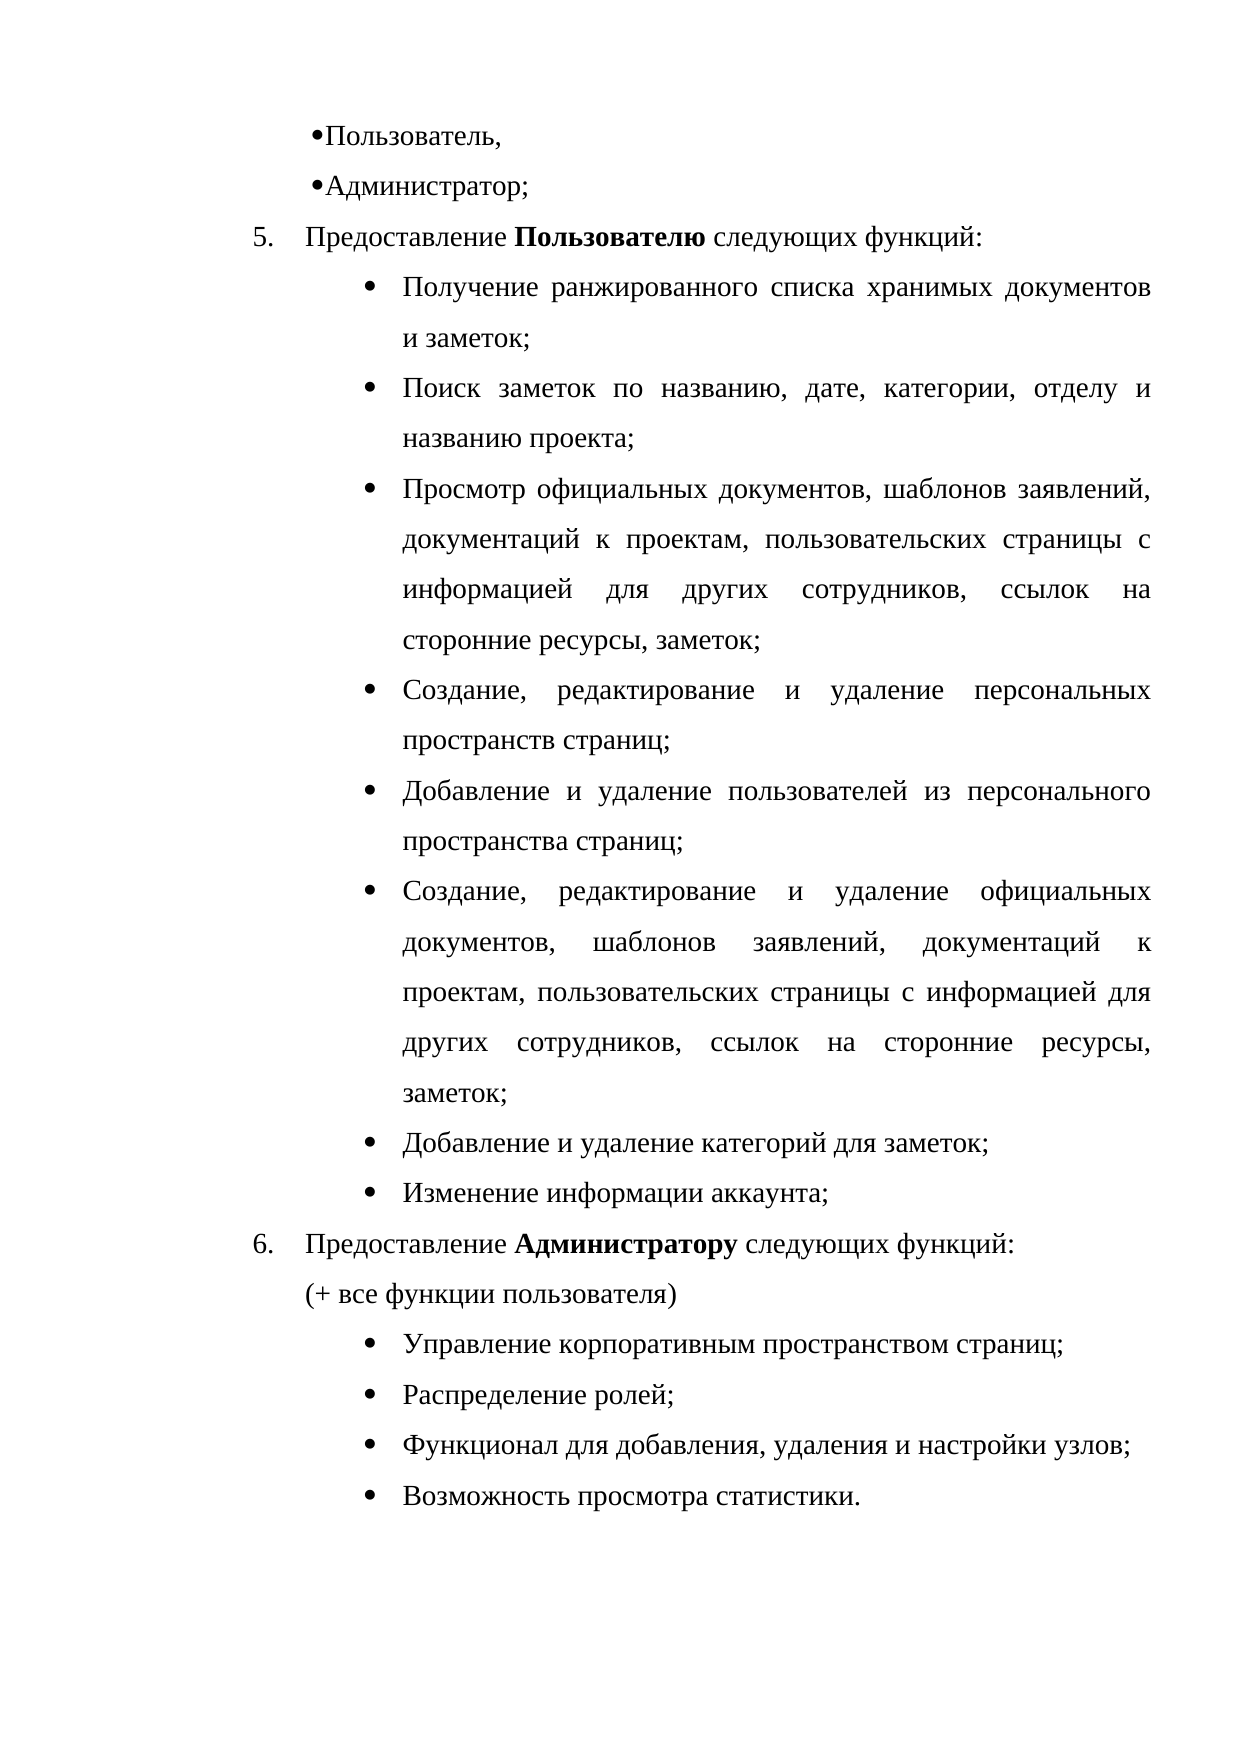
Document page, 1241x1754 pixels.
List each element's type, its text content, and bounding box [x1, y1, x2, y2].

list (+ все функции пользователя) [305, 1276, 1152, 1310]
list Добавление и удаление пользователей из персонального пространства страниц; [365, 773, 1152, 857]
list Создание, редактирование и удаление официальных документов, шаблонов заявлений, документаций к проектам, пользовательских страницы c информацией для других сотрудников, ссылок на сторонние ресурсы, заметок; [365, 873, 1152, 1108]
list Возможность просмотра статистики. [365, 1478, 1152, 1512]
list Просмотр официальных документов, шаблонов заявлений, документаций к проектам, пользовательских страницы c информацией для других сотрудников, ссылок на сторонние ресурсы, заметок; [365, 471, 1152, 655]
list Пользователь, [252, 118, 1152, 152]
list Распределение ролей; [365, 1377, 1152, 1411]
list Получение ранжированного списка хранимых документов и заметок; [365, 269, 1152, 353]
list Создание, редактирование и удаление персональных пространств страниц; [365, 672, 1152, 756]
list Администратор; [252, 168, 1152, 202]
list Управление корпоративным пространством страниц; [365, 1327, 1152, 1360]
list Изменение информации аккаунта; [365, 1176, 1152, 1209]
list Поиск заметок по названию, дате, категории, отделу и названию проекта; [365, 370, 1152, 454]
list Предоставление Пользователю следующих функций: [252, 219, 1152, 252]
list Предоставление Администратору следующих функций: [252, 1226, 1152, 1259]
list Добавление и удаление категорий для заметок; [365, 1125, 1152, 1159]
list Функционал для добавления, удаления и настройки узлов; [365, 1427, 1152, 1461]
